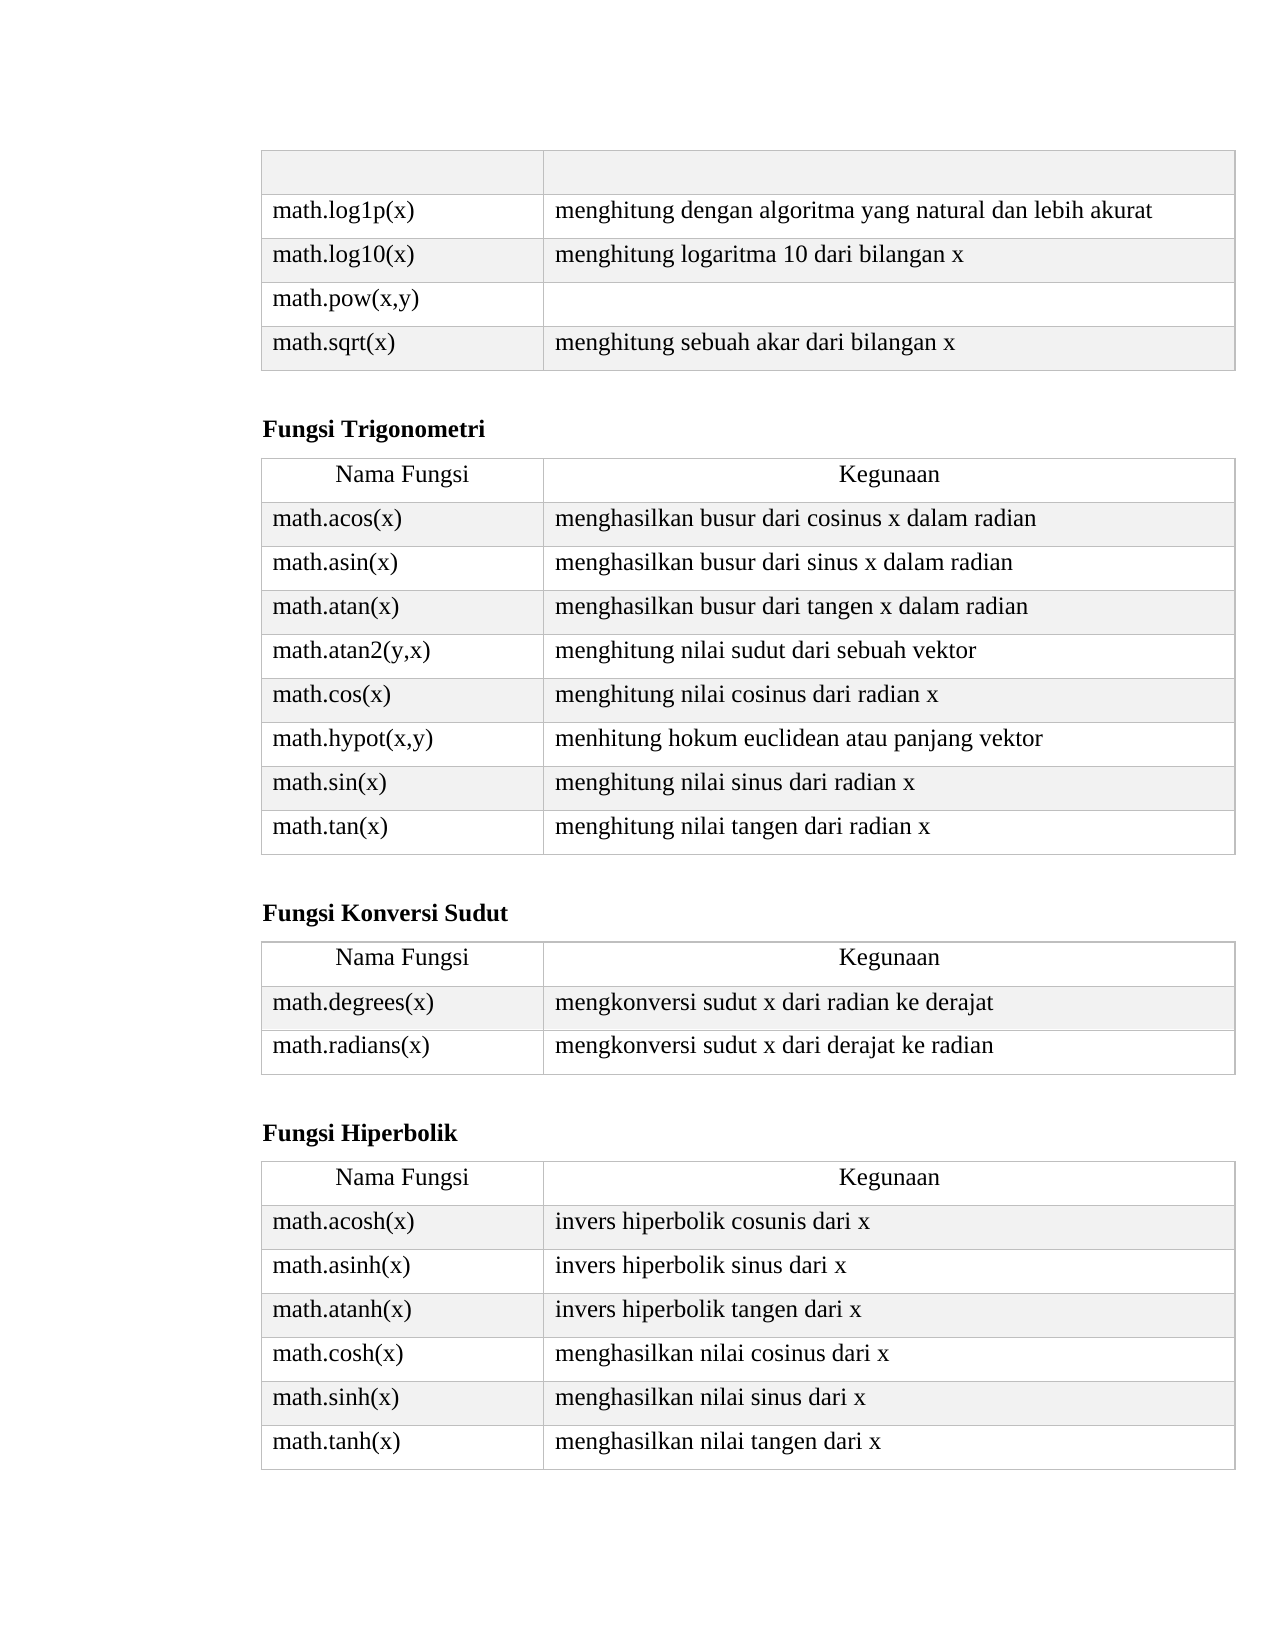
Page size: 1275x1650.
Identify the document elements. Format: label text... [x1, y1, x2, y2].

table_cell math.acosh(x) [262, 1206, 543, 1249]
table_cell math.degrees(x) [262, 987, 543, 1029]
table_header Kegunaan [544, 943, 1234, 986]
table_cell menghitung logaritma 10 dari bilangan x [544, 239, 1234, 282]
table_cell math.sqrt(x) [262, 327, 543, 370]
list Fungsi Hiperbolik [262, 1118, 1125, 1147]
table_cell math.tan(x) [262, 811, 543, 854]
table_cell menghitung sebuah akar dari bilangan x [544, 327, 1234, 370]
table_header Nama Fungsi [262, 943, 543, 986]
table_cell mengkonversi sudut x dari radian ke derajat [544, 987, 1234, 1029]
table_cell invers hiperbolik cosunis dari x [544, 1206, 1234, 1249]
table_cell math.hypot(x,y) [262, 723, 543, 766]
table_cell invers hiperbolik sinus dari x [544, 1250, 1234, 1293]
table_cell math.tanh(x) [262, 1426, 543, 1469]
table_cell menghasilkan busur dari tangen x dalam radian [544, 591, 1234, 634]
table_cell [544, 151, 1234, 194]
table_cell [544, 283, 1234, 326]
table_cell math.asinh(x) [262, 1250, 543, 1293]
list Fungsi Konversi Sudut [262, 898, 1125, 927]
table_cell math.log(x[, base]) [262, 151, 543, 194]
table_cell menhitung hokum euclidean atau panjang vektor [544, 723, 1234, 766]
table_cell math.cos(x) [262, 679, 543, 722]
table_cell menghitung nilai cosinus dari radian x [544, 679, 1234, 722]
table_cell invers hiperbolik tangen dari x [544, 1294, 1234, 1337]
table_cell math.atan(x) [262, 591, 543, 634]
table_cell menghasilkan nilai tangen dari x [544, 1426, 1234, 1469]
table_cell mengkonversi sudut x dari derajat ke radian [544, 1031, 1234, 1074]
table_cell menghitung nilai sudut dari sebuah vektor [544, 635, 1234, 678]
table_header Nama Fungsi [262, 459, 543, 502]
table_cell math.radians(x) [262, 1031, 543, 1074]
table_cell menghasilkan nilai cosinus dari x [544, 1338, 1234, 1381]
table_cell math.atanh(x) [262, 1294, 543, 1337]
table_cell menghitung dengan algoritma yang natural dan lebih akurat [544, 195, 1234, 238]
table_cell menghitung nilai sinus dari radian x [544, 767, 1234, 810]
table_header Nama Fungsi [262, 1162, 543, 1205]
table_header Kegunaan [544, 459, 1234, 502]
table_cell math.pow(x,y) [262, 283, 543, 326]
table_cell math.acos(x) [262, 503, 543, 546]
table_cell math.sin(x) [262, 767, 543, 810]
table_cell menghitung nilai tangen dari radian x [544, 811, 1234, 854]
table_cell math.atan2(y,x) [262, 635, 543, 678]
table_cell math.asin(x) [262, 547, 543, 590]
table_cell menghasilkan busur dari sinus x dalam radian [544, 547, 1234, 590]
table_cell menghasilkan nilai sinus dari x [544, 1382, 1234, 1425]
table_cell math.sinh(x) [262, 1382, 543, 1425]
table_cell math.log10(x) [262, 239, 543, 282]
table_header Kegunaan [544, 1162, 1234, 1205]
table_cell menghasilkan busur dari cosinus x dalam radian [544, 503, 1234, 546]
table_cell math.cosh(x) [262, 1338, 543, 1381]
table_cell math.log1p(x) [262, 195, 543, 238]
list Fungsi Trigonometri [262, 414, 1125, 443]
